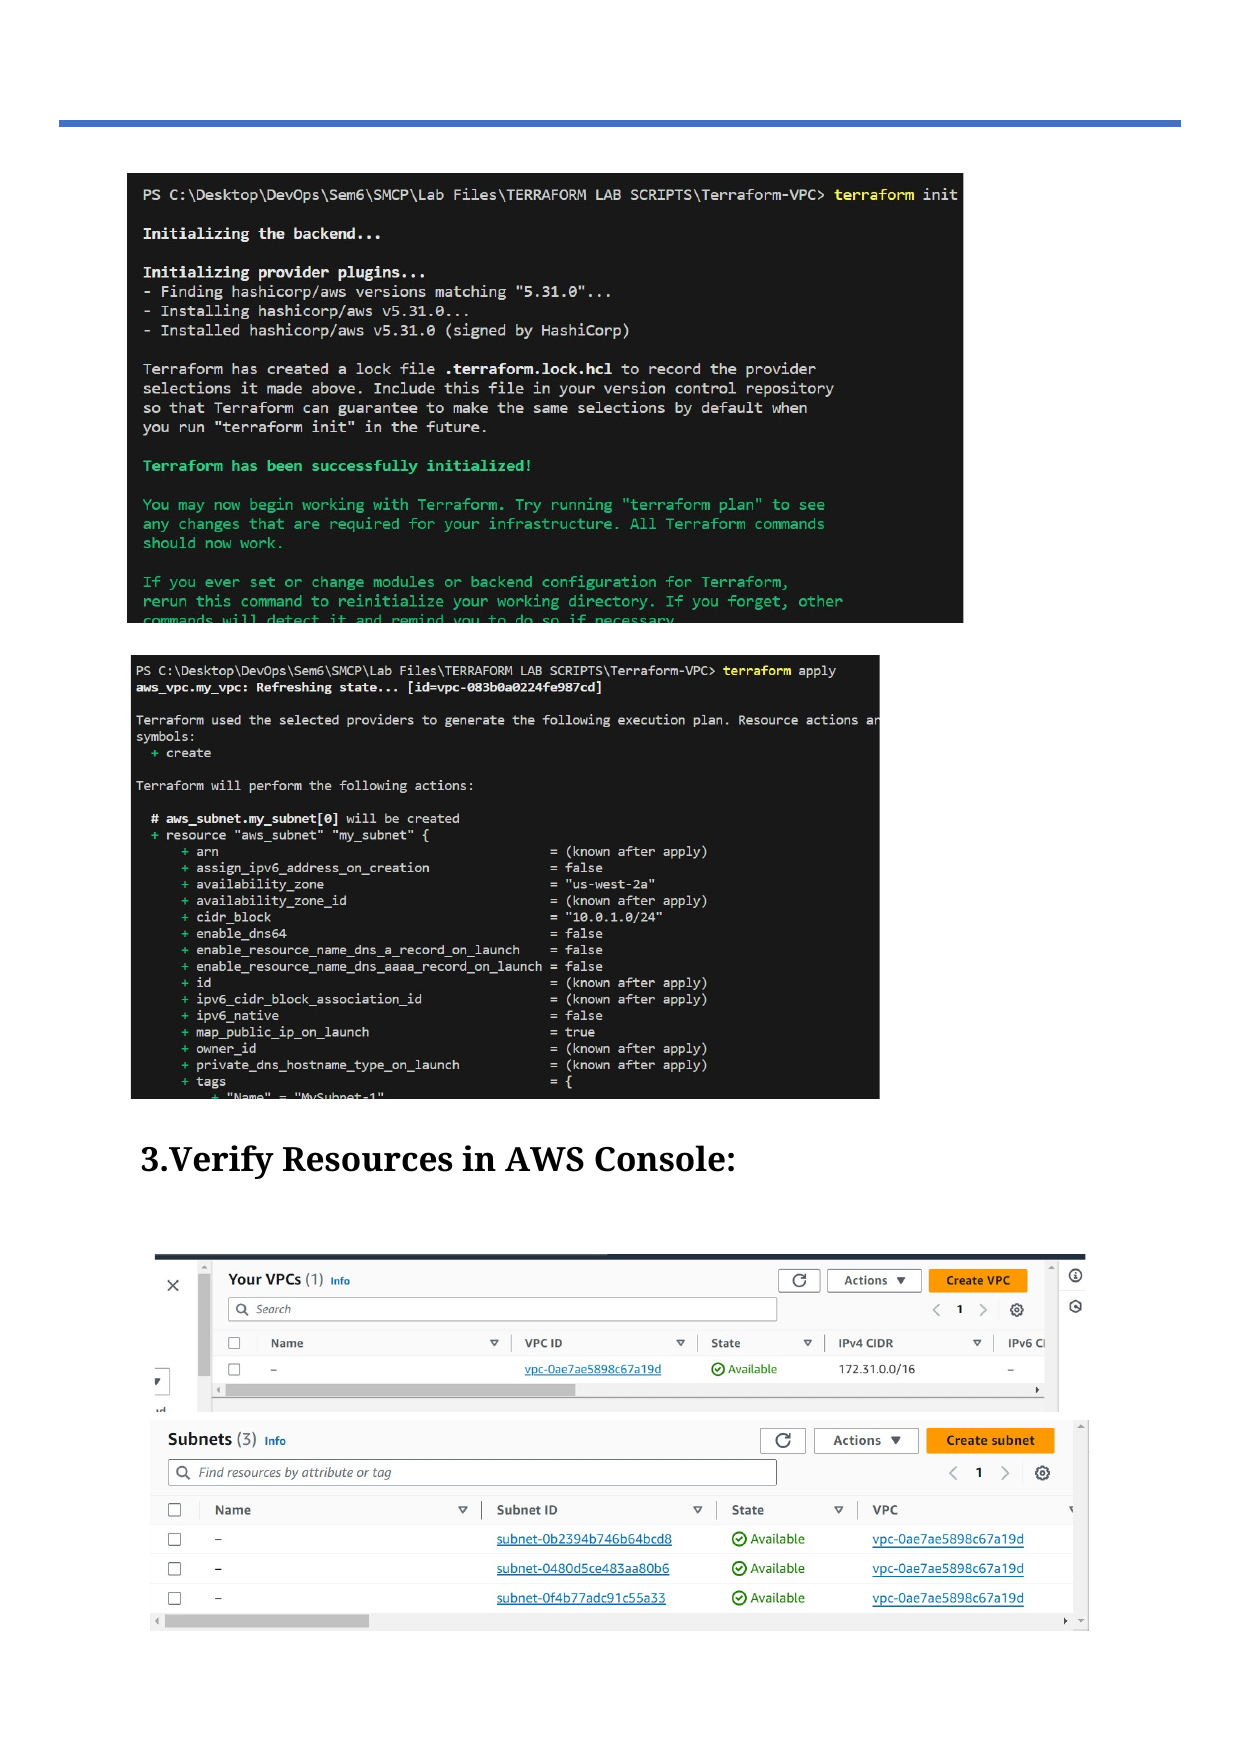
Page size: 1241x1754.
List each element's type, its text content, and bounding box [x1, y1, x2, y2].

picture [127, 173, 964, 623]
picture [130, 655, 880, 1099]
picture [154, 1254, 1086, 1412]
text 3.Verify Resources in AWS Console: [141, 1136, 1092, 1181]
picture [150, 1420, 1091, 1631]
